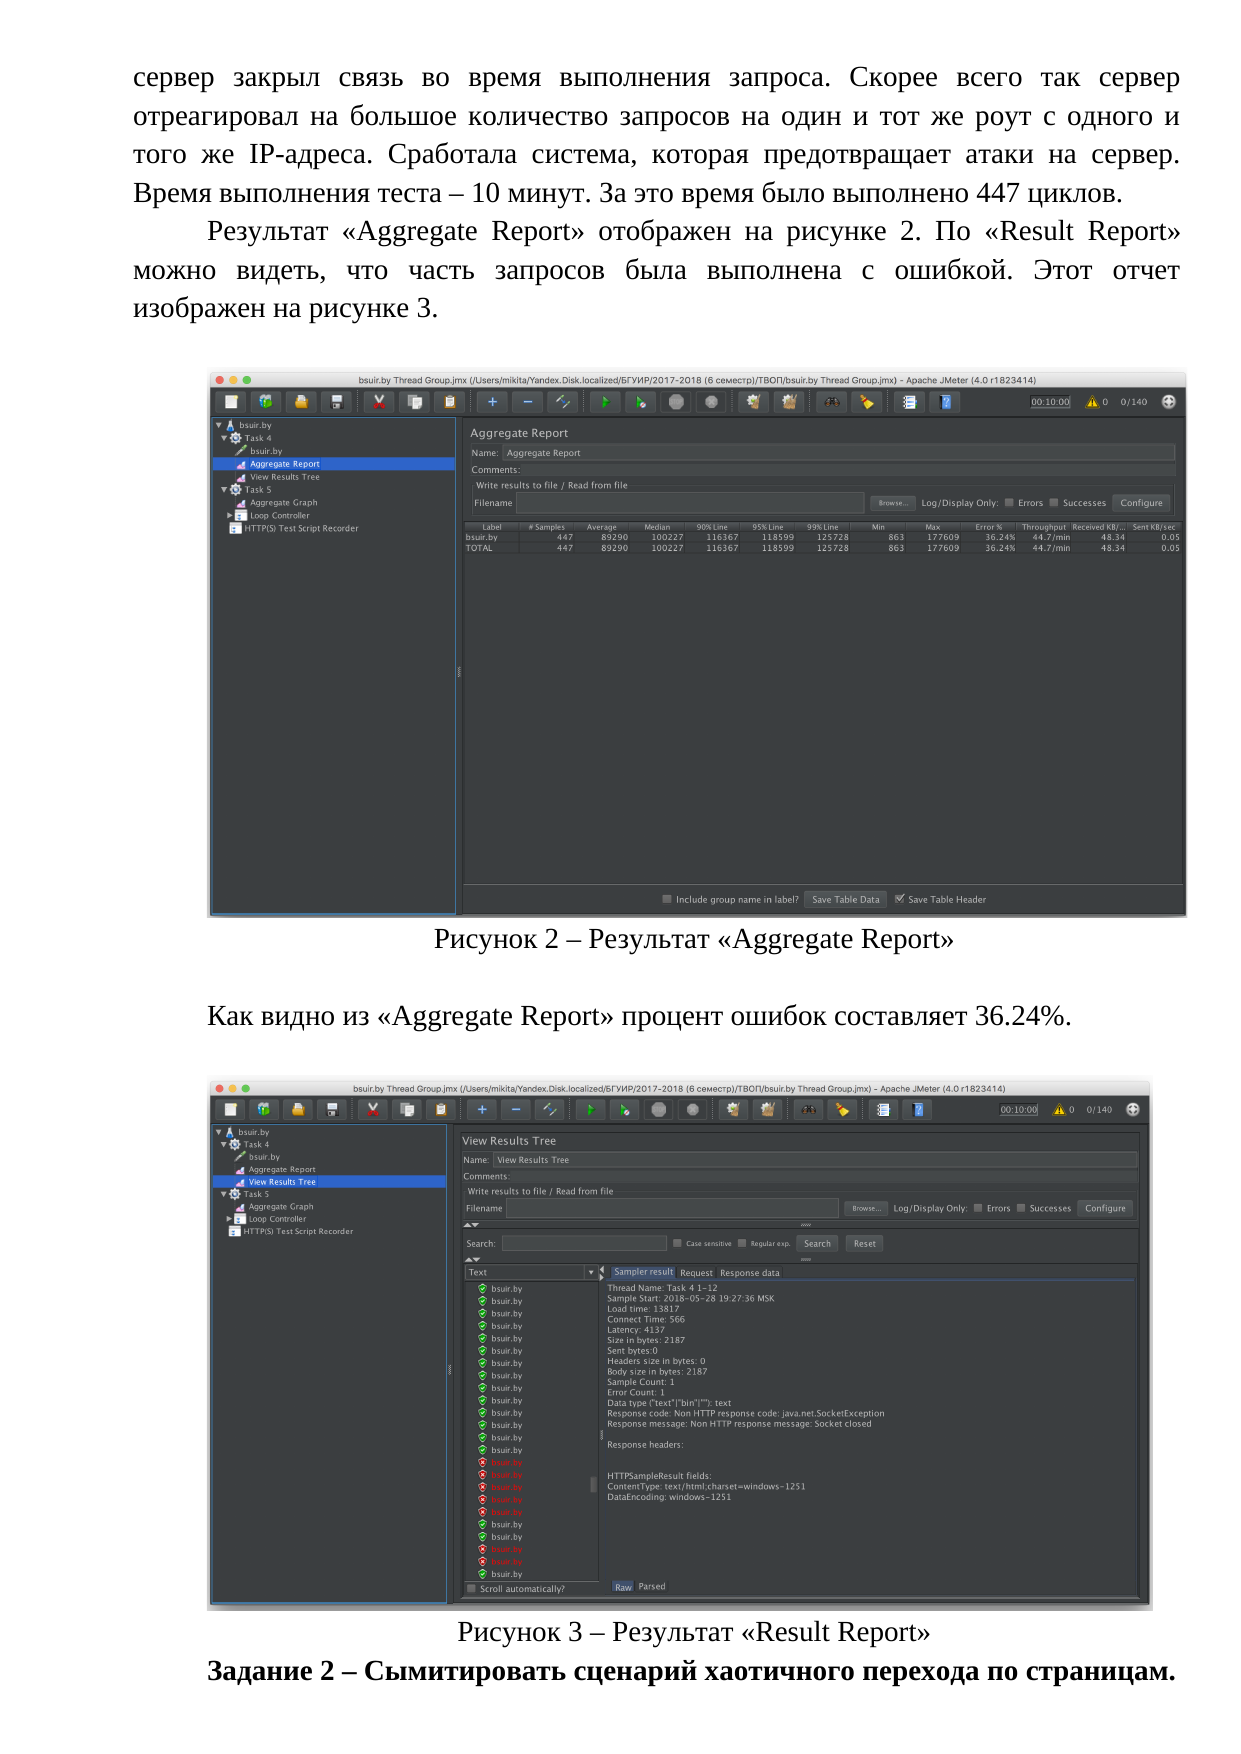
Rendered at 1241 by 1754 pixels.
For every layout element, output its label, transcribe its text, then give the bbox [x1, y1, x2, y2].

text Рисунок 3 – Результат «Result Report» [133, 1614, 1181, 1648]
text Результат «Aggregate Report» отображен на рисунке 2. По «Result Report» можно видеть, что часть запросов была выполнена с ошибкой. Этот отчет изображен на рисунке 3. [133, 213, 1181, 324]
text Задание 2 – Сымитировать сценарий хаотичного перехода по страницам. [133, 1653, 1181, 1687]
text Рисунок 2 – Результат «Aggregate Report» [133, 921, 1181, 955]
picture [206, 1075, 1153, 1611]
text Как видно из «Aggregate Report» процент ошибок составляет 36.24%. [133, 998, 1181, 1032]
picture [206, 367, 1188, 918]
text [133, 59, 1181, 208]
